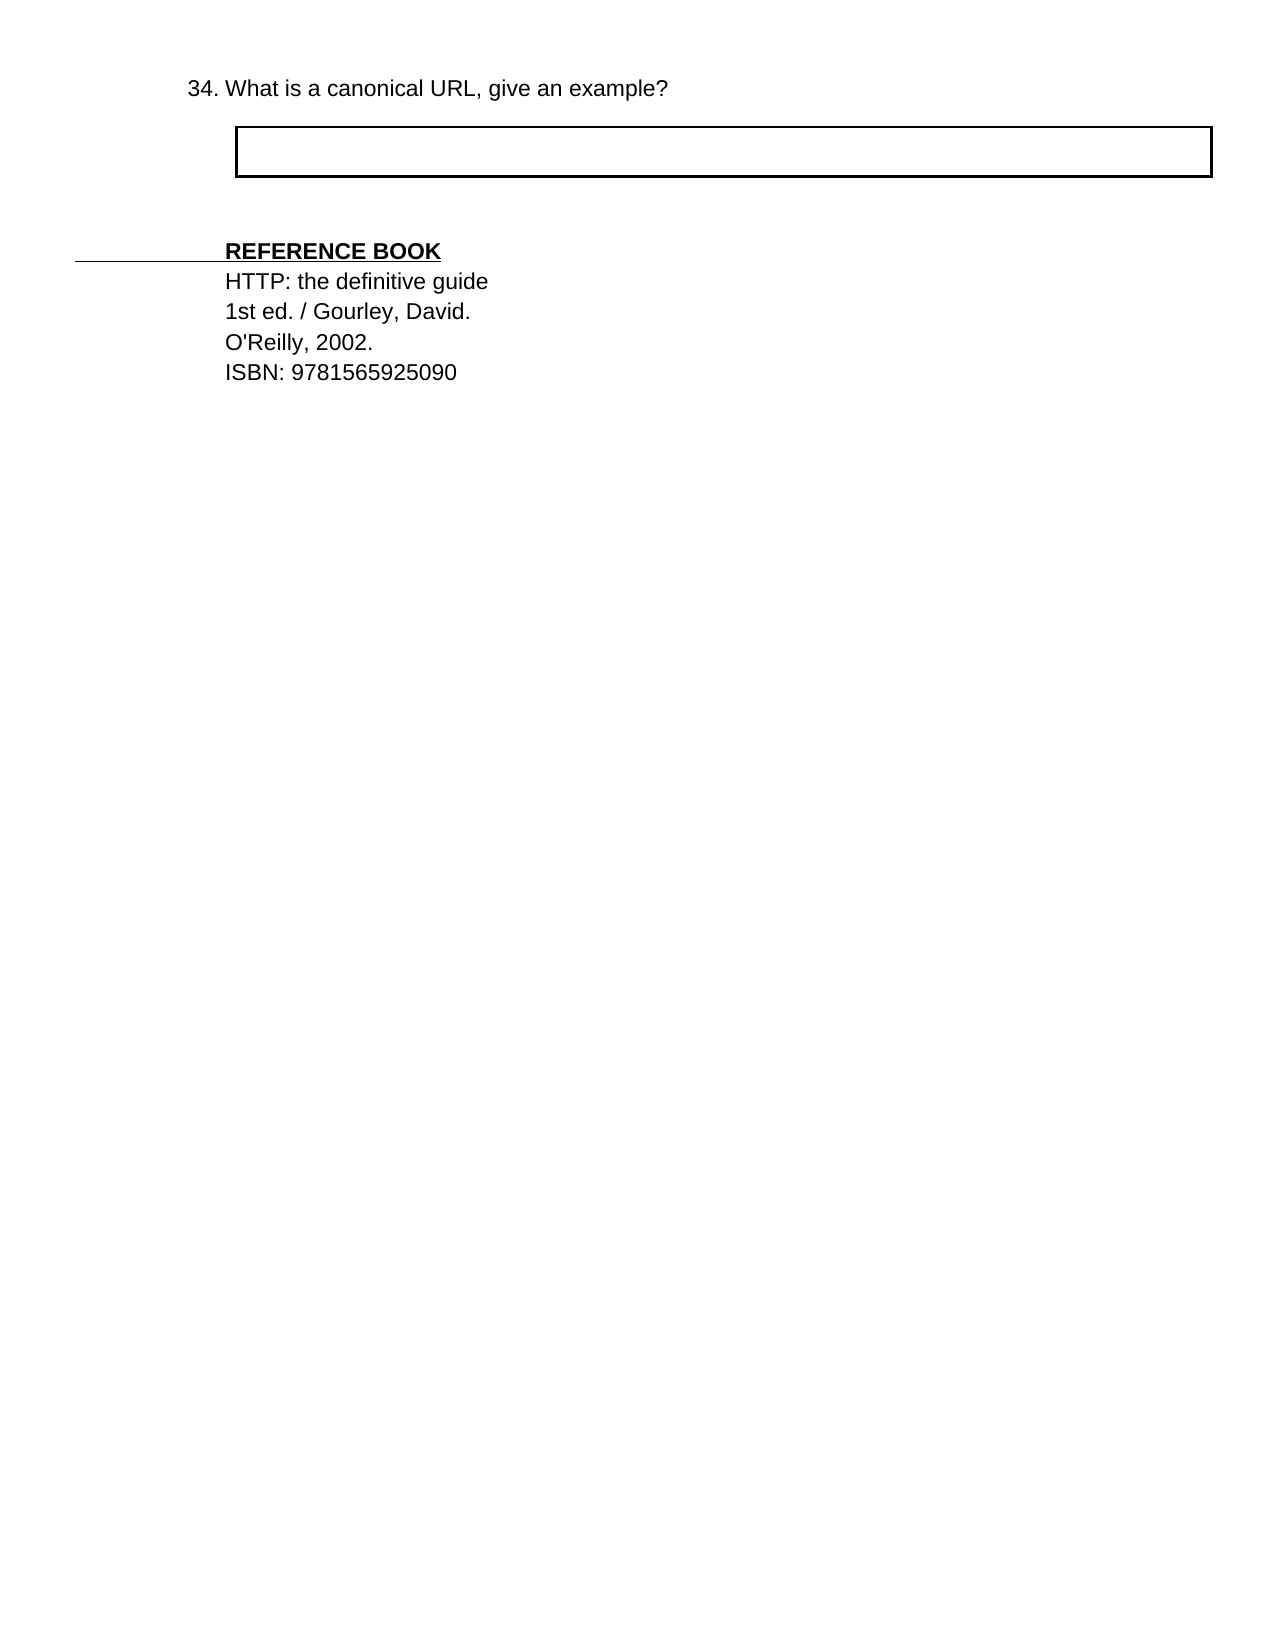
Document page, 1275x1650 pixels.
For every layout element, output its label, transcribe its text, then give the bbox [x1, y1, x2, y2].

text O'Reilly, 2002. [150, 328, 1200, 355]
text ISBN: 9781565925090 [150, 359, 1200, 385]
table_header [238, 128, 1210, 175]
text 1st ed. / Gourley, David. [75, 298, 1200, 324]
text HTTP: the definitive guide [75, 268, 1200, 294]
text REFERENCE BOOK [75, 238, 1200, 264]
list What is a canonical URL, give an example? [187, 75, 1200, 101]
